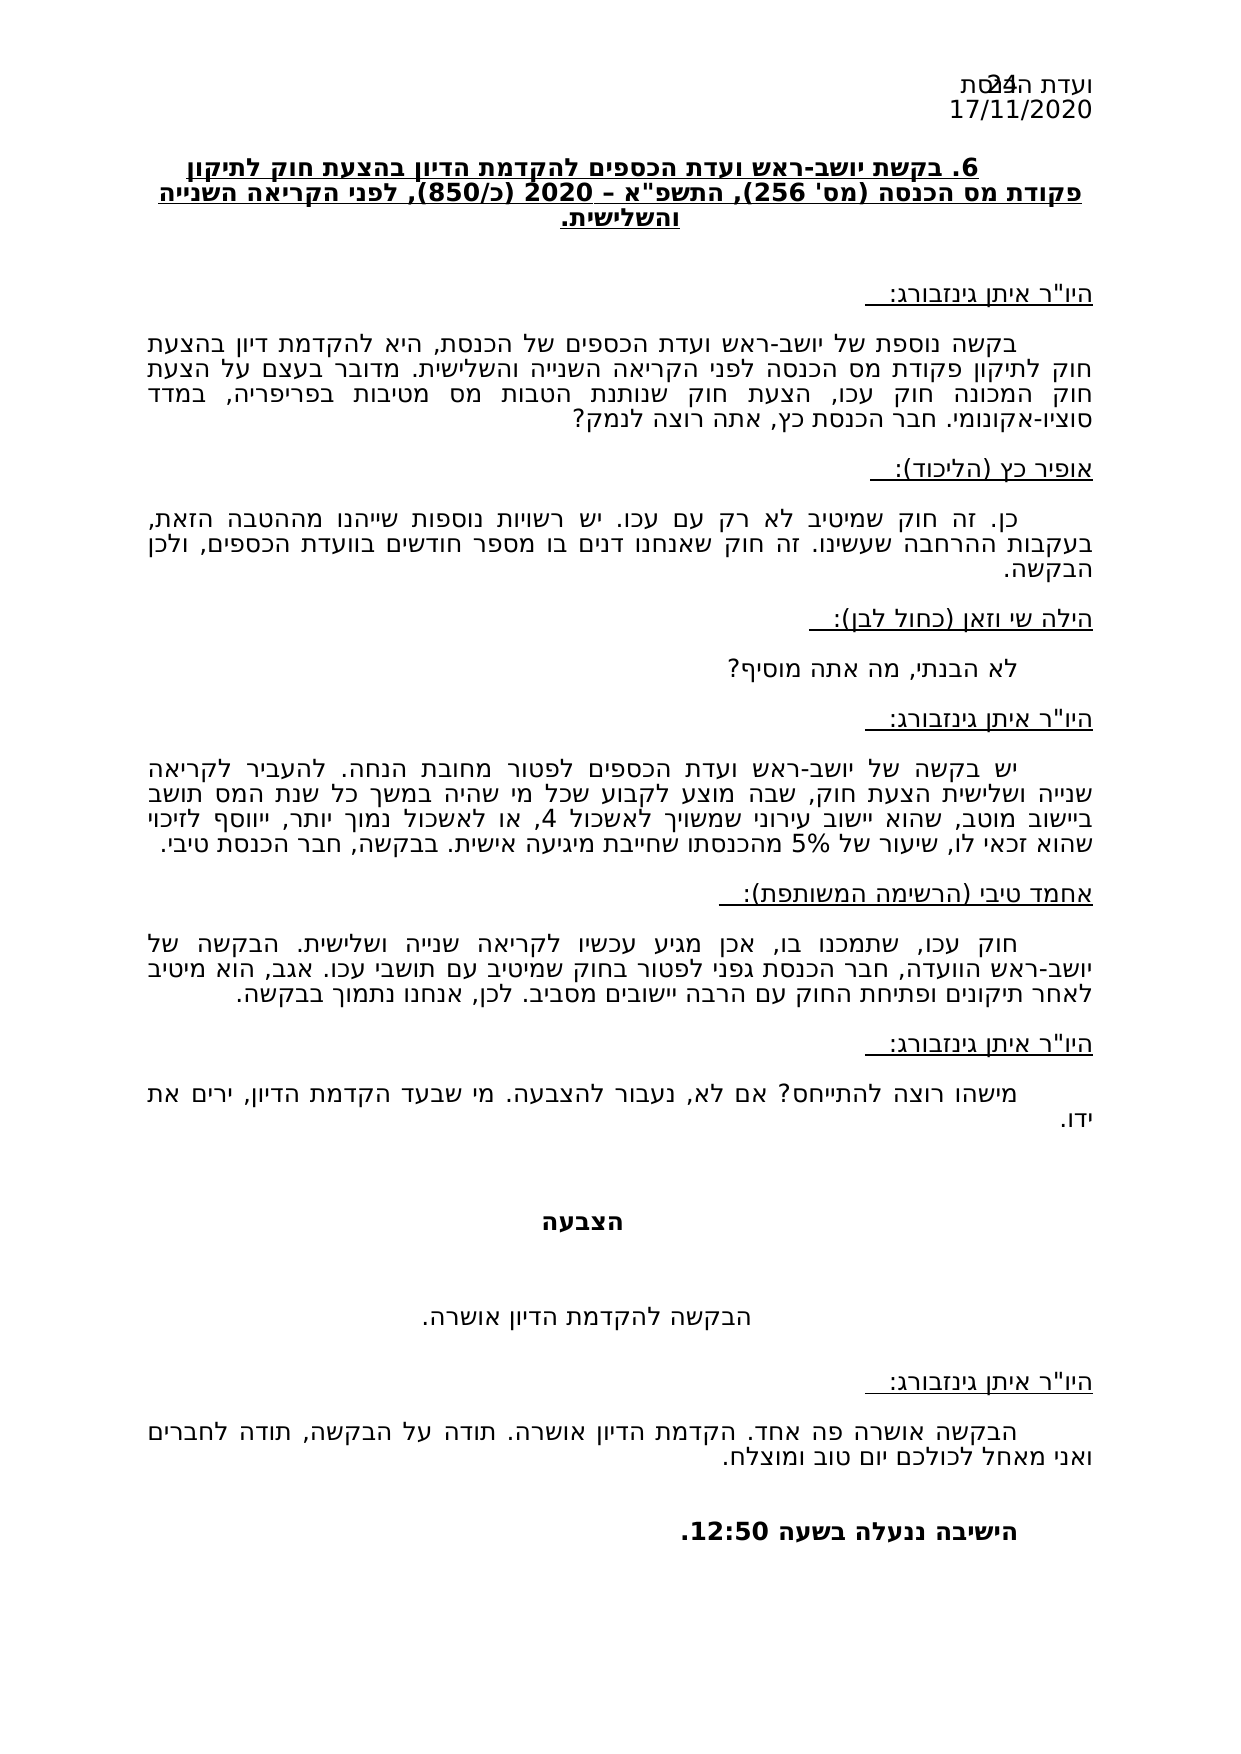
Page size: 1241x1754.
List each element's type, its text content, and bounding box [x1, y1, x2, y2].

text הצבעה [147, 1207, 1093, 1236]
text << יור >> היו"ר איתן גינזבורג: << יור >> [147, 1371, 1093, 1396]
text << יור >> היו"ר איתן גינזבורג: << יור >> [147, 1032, 1093, 1057]
text << קריאה >> אחמד טיבי (הרשימה המשותפת): << קריאה >> [147, 882, 1093, 907]
text הבקשה להקדמת הדיון אושרה. [147, 1302, 1093, 1331]
text יש בקשה של יושב-ראש ועדת הכספים לפטור מחובת הנחה. להעביר לקריאה שנייה ושלישית הצעת חוק, שבה מוצע לקבוע שכל מי שהיה במשך כל שנת המס תושב ביישוב מוטב, שהוא יישוב עירוני שמשויך לאשכול 4, או לאשכול נמוך יותר, ייווסף לזיכוי שהוא זכאי לו, שיעור של 5% מהכנסתו שחייבת מיגיעה אישית. בבקשה, חבר הכנסת טיבי. [147, 757, 1093, 857]
text << סיום >> הישיבה ננעלה בשעה 12:50. << סיום >> [147, 1521, 1093, 1546]
text מישהו רוצה להתייחס? אם לא, נעבור להצבעה. מי שבעד הקדמת הדיון, ירים את ידו. [147, 1082, 1093, 1132]
text 6. בקשת יושב-ראש ועדת הכספים להקדמת הדיון בהצעת חוק לתיקון פקודת מס הכנסה (מס' 256), התשפ"א – 2020 (כ/850), לפני הקריאה השנייה והשלישית. << נושא >> [147, 156, 1093, 231]
text הבקשה אושרה פה אחד. הקדמת הדיון אושרה. תודה על הבקשה, תודה לחברים ואני מאחל לכולכם יום טוב ומוצלח. [147, 1421, 1093, 1471]
text << יור >> היו"ר איתן גינזבורג: << יור >> [147, 707, 1093, 732]
text כן. זה חוק שמיטיב לא רק עם עכו. יש רשויות נוספות שייהנו מההטבה הזאת, בעקבות ההרחבה שעשינו. זה חוק שאנחנו דנים בו מספר חודשים בוועדת הכספים, ולכן הבקשה. [147, 507, 1093, 582]
text << קריאה >> הילה שי וזאן (כחול לבן): << קריאה >> [147, 607, 1093, 632]
text << יור >> היו"ר איתן גינזבורג: << יור >> [147, 282, 1093, 307]
text לא הבנתי, מה אתה מוסיף? [147, 657, 1093, 682]
text בקשה נוספת של יושב-ראש ועדת הכספים של הכנסת, היא להקדמת דיון בהצעת חוק לתיקון פקודת מס הכנסה לפני הקריאה השנייה והשלישית. מדובר בעצם על הצעת חוק המכונה חוק עכו, הצעת חוק שנותנת הטבות מס מטיבות בפריפריה, במדד סוציו-אקונומי. חבר הכנסת כץ, אתה רוצה לנמק? [147, 332, 1093, 432]
text חוק עכו, שתמכנו בו, אכן מגיע עכשיו לקריאה שנייה ושלישית. הבקשה של יושב-ראש הוועדה, חבר הכנסת גפני לפטור בחוק שמיטיב עם תושבי עכו. אגב, הוא מיטיב לאחר תיקונים ופתיחת החוק עם הרבה יישובים מסביב. לכן, אנחנו נתמוך בבקשה. [147, 932, 1093, 1007]
text << דובר >> אופיר כץ (הליכוד): << דובר >> [147, 457, 1093, 482]
